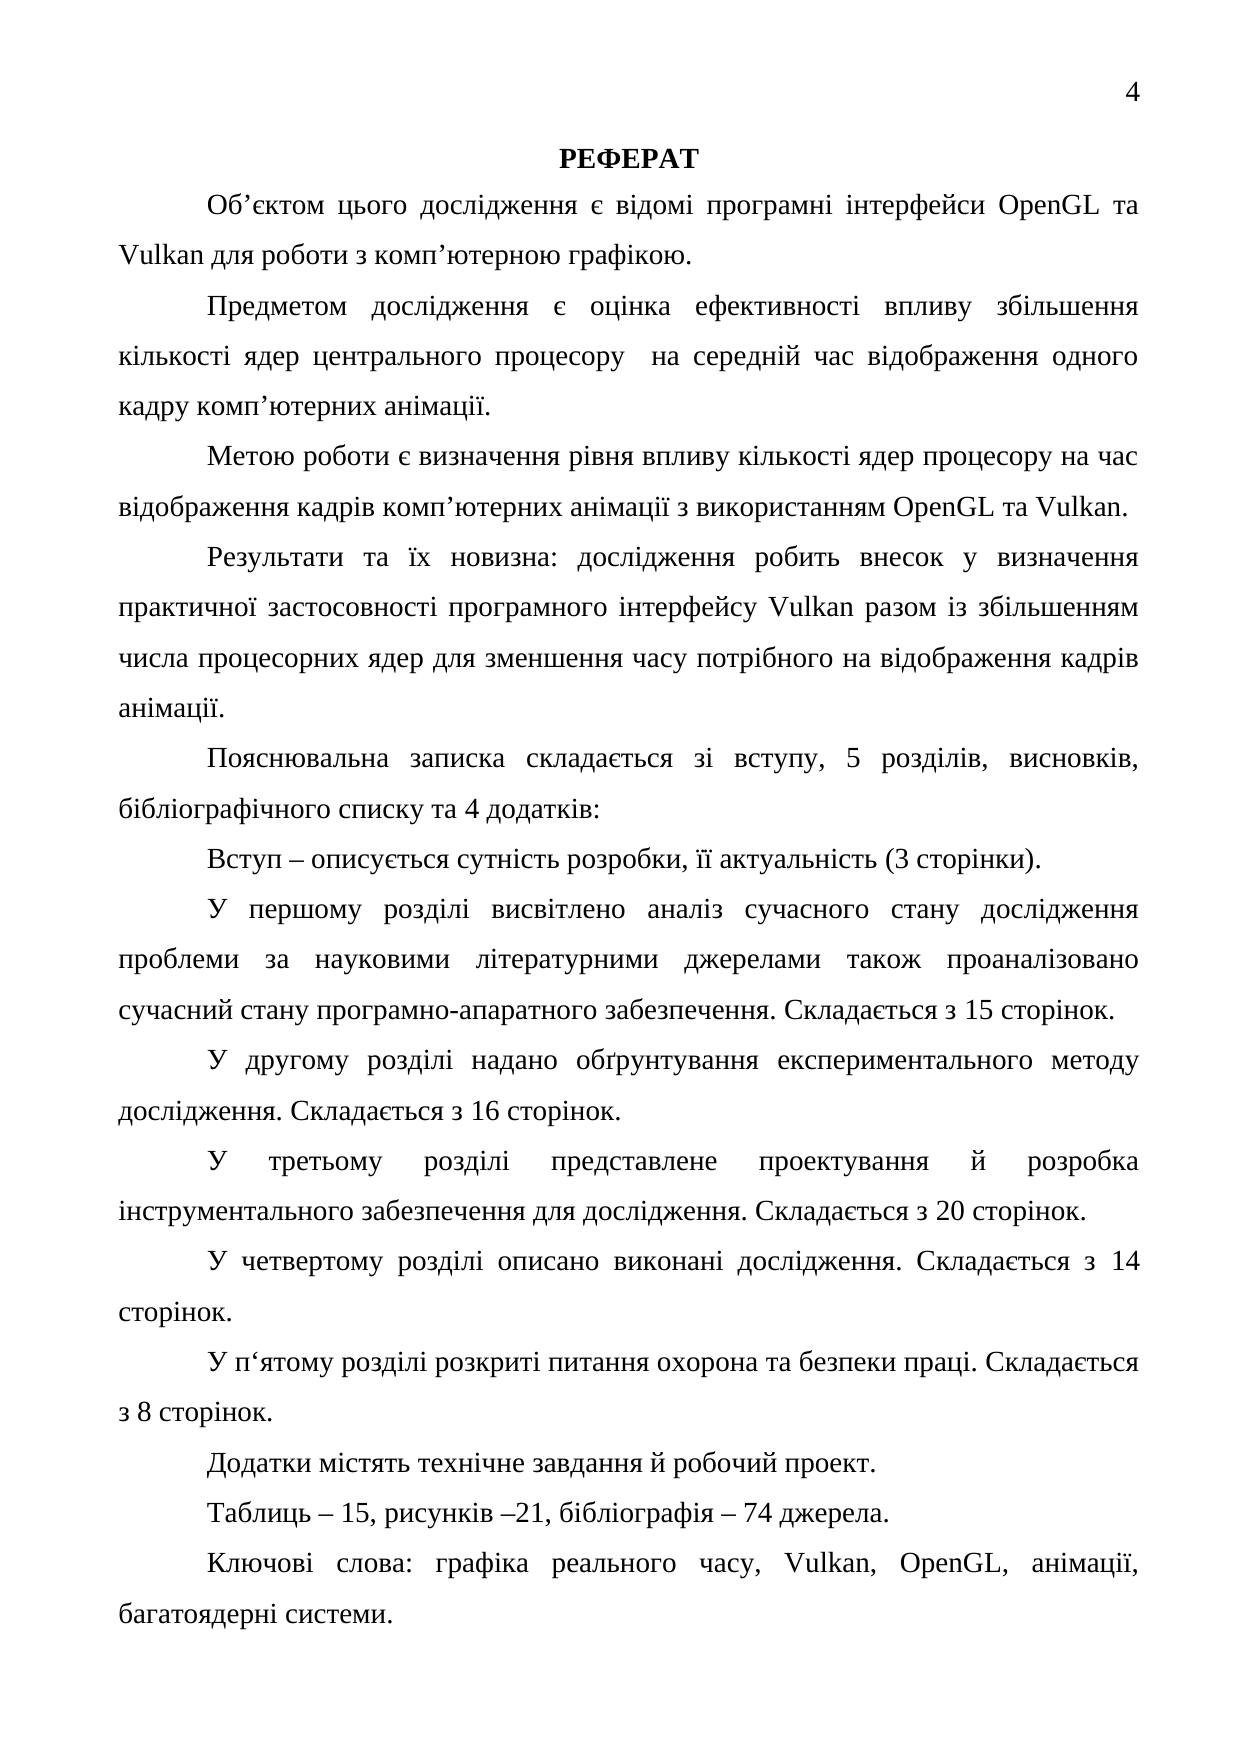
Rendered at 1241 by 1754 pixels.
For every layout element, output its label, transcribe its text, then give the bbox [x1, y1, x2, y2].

text Метою роботи є визначення рівня впливу кількості ядер процесору на час відображення кадрів комп’ютерних анімації з використанням OpenGL та Vulkan. [118, 438, 1140, 522]
text У другому розділі надано обґрунтування експериментального методу дослідження. Складається з 16 сторінок. [118, 1042, 1140, 1126]
text Ключові слова: графіка реального часу, Vulkan, OpenGL, анімації, багатоядерні системи. [118, 1545, 1140, 1629]
text Об’єктом цього дослідження є відомі програмні інтерфейси OpenGL та Vulkan для роботи з комп’ютерною графікою. [118, 187, 1140, 271]
text У першому розділі висвітлено аналіз сучасного стану дослідження проблеми за науковими літературними джерелами також проаналізовано сучасний стану програмно-апаратного забезпечення. Складається з 15 сторінок. [118, 891, 1140, 1026]
text Результати та їх новизна: дослідження робить внесок у визначення практичної застосовності програмного інтерфейсу Vulkan разом із збільшенням числа процесорних ядер для зменшення часу потрібного на відображення кадрів анімації. [118, 539, 1140, 724]
text Вступ – описується сутність розробки, її актуальність (3 сторінки). [118, 841, 1140, 874]
text У третьому розділі представлене проектування й розробка інструментального забезпечення для дослідження. Складається з 20 сторінок. [118, 1143, 1140, 1227]
text РЕФЕРАТ [118, 141, 1140, 174]
text Пояснювальна записка складається зі вступу, 5 розділів, висновків, бібліографічного списку та 4 додатків: [118, 740, 1140, 824]
text Предметом дослідження є оцінка ефективності впливу збільшення кількості ядер центрального процесору на середній час відображення одного кадру комп’ютерних анімації. [118, 288, 1140, 422]
text Таблиць – 15, рисунків –21, бібліографія – 74 джерела. [118, 1495, 1140, 1529]
text У четвертому розділі описано виконані дослідження. Складається з 14 сторінок. [118, 1243, 1140, 1327]
text У п‘ятому розділі розкриті питання охорона та безпеки праці. Складається з 8 сторінок. [118, 1344, 1140, 1428]
text Додатки містять технічне завдання й робочий проект. [118, 1445, 1140, 1478]
